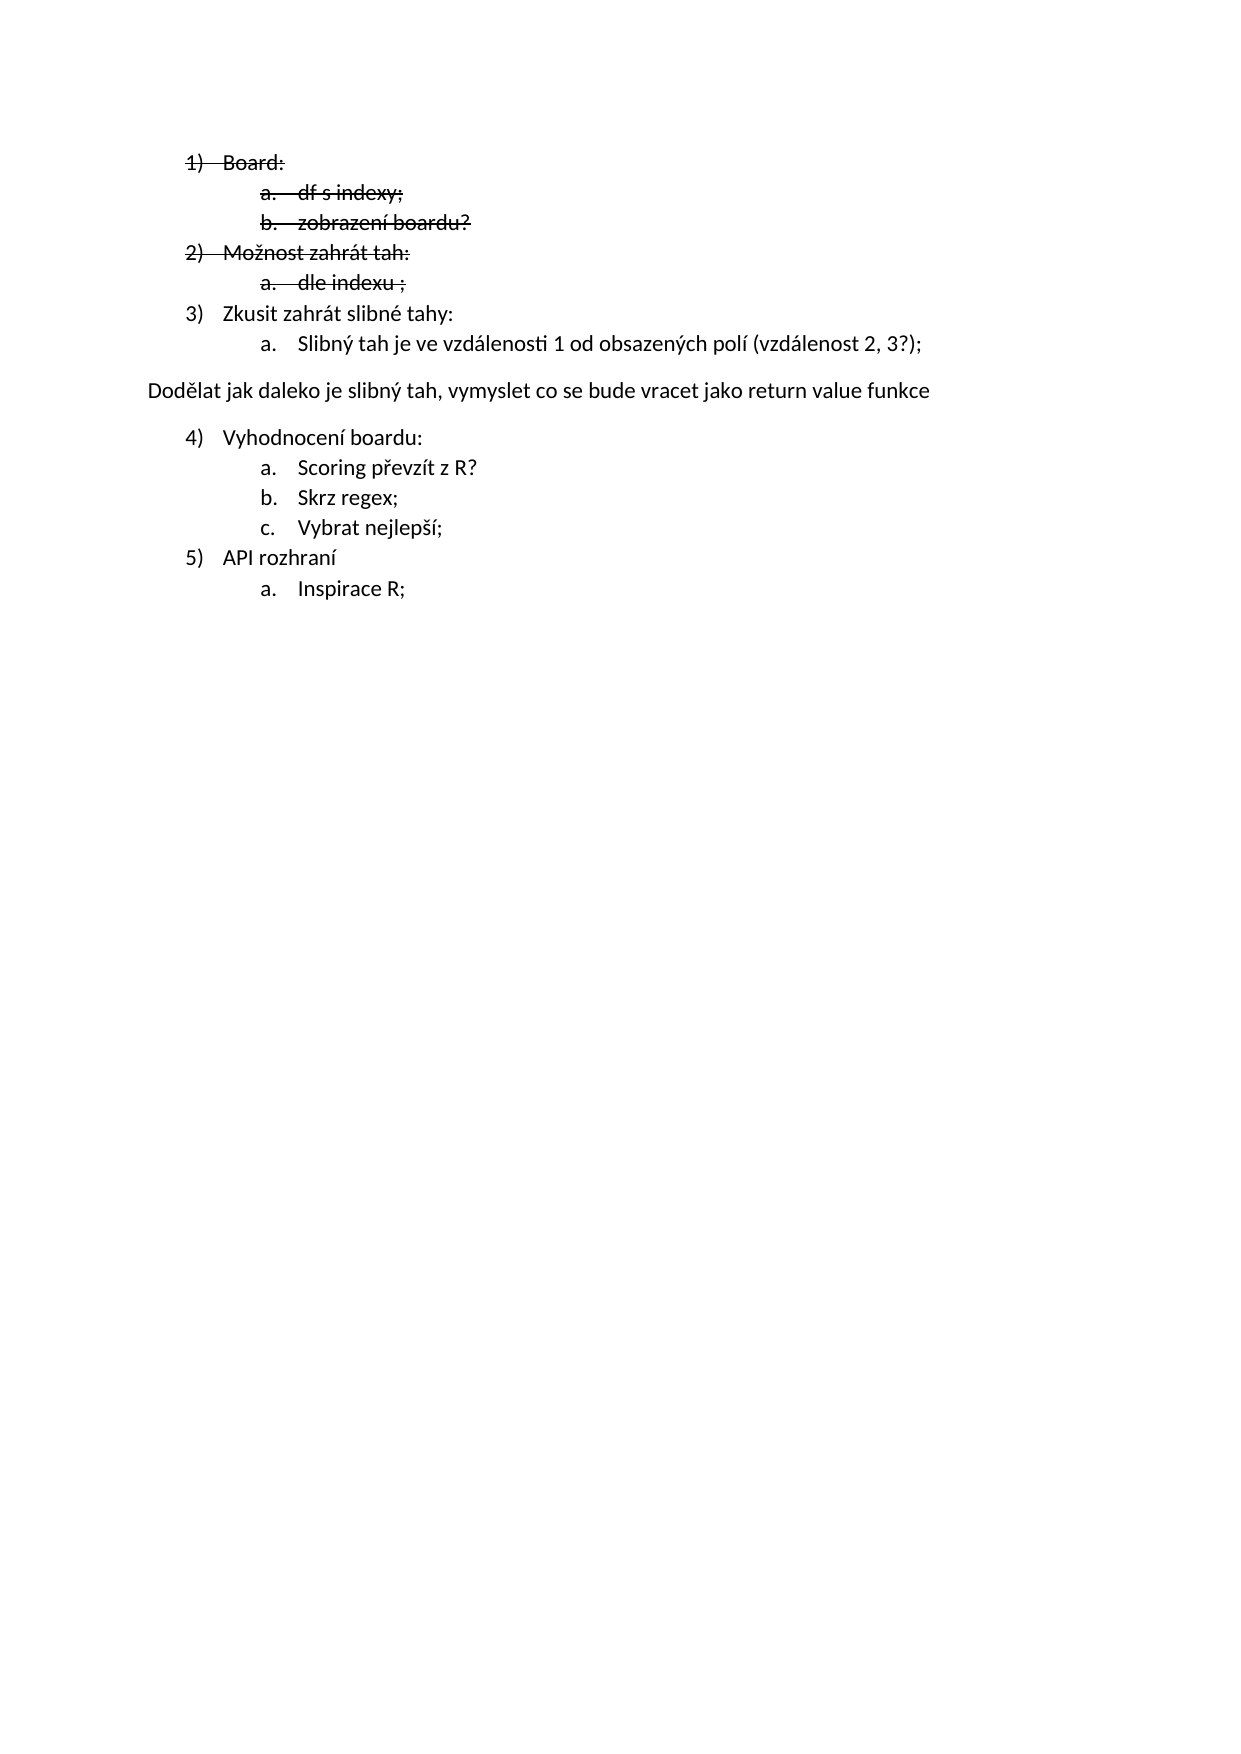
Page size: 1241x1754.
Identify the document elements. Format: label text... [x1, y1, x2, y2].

list dle indexu ; [260, 268, 1093, 296]
list Slibný tah je ve vzdálenosti 1 od obsazených polí (vzdálenost 2, 3?); [260, 329, 1093, 357]
text Dodělat jak daleko je slibný tah, vymyslet co se bude vracet jako return value funkce [148, 376, 1093, 404]
list Scoring převzít z R? [260, 453, 1093, 481]
list df s indexy; [260, 178, 1093, 206]
list Skrz regex; [260, 483, 1093, 511]
list Inspirace R; [260, 574, 1093, 602]
list Board: [185, 148, 1093, 176]
list Vybrat nejlepší; [260, 513, 1093, 541]
list Zkusit zahrát slibné tahy: [185, 299, 1093, 327]
list zobrazení boardu? [260, 208, 1093, 236]
list Možnost zahrát tah: [185, 238, 1093, 266]
list Vyhodnocení boardu: [185, 423, 1093, 451]
list API rozhraní [185, 543, 1093, 571]
